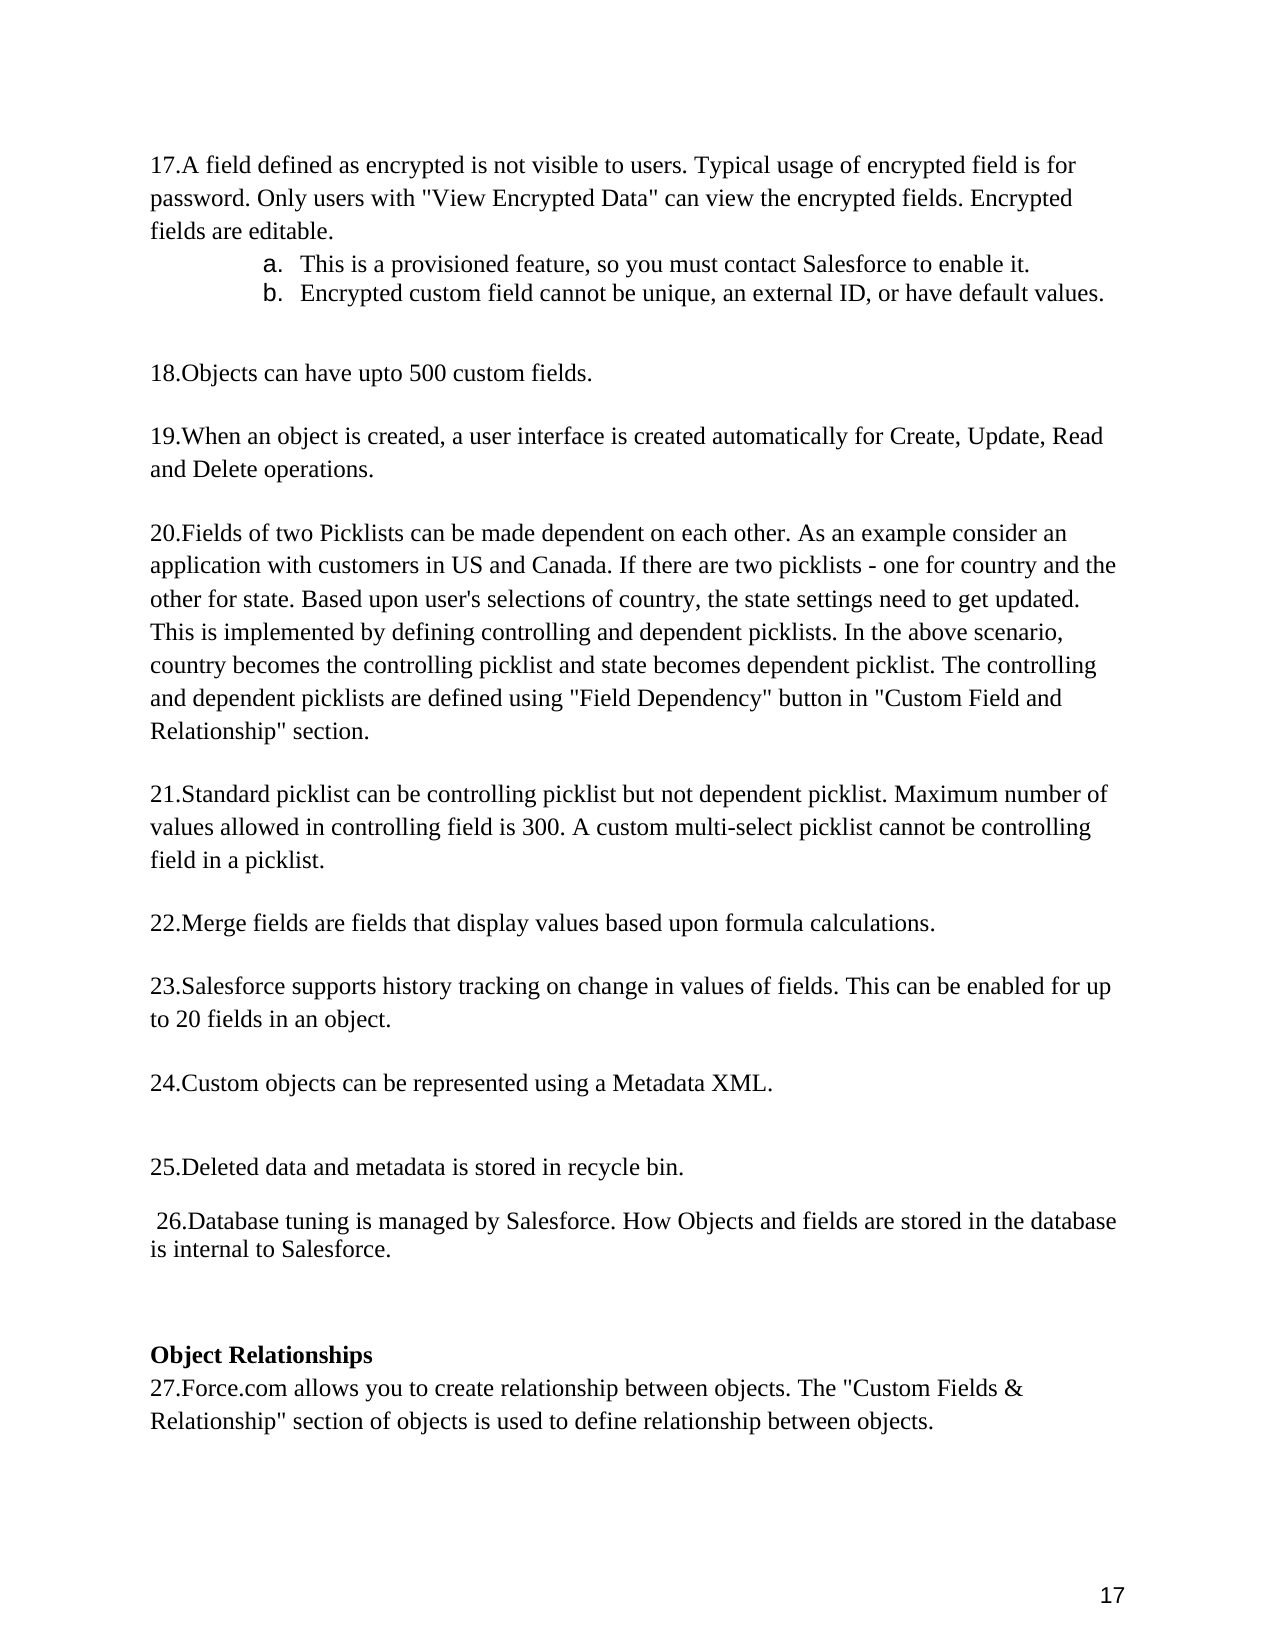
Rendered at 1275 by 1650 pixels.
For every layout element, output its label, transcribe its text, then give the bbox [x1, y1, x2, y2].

text 18.Objects can have upto 500 custom fields. [150, 358, 1125, 387]
text 26.Database tuning is managed by Salesforce. How Objects and fields are stored in the database is internal to Salesforce. [150, 1206, 1125, 1263]
text 27.Force.com allows you to create relationship between objects. The "Custom Fields & Relationship" section of objects is used to define relationship between objects. [150, 1373, 1125, 1434]
text 22.Merge fields are fields that display values based upon formula calculations. [150, 908, 1125, 937]
text 25.Deleted data and metadata is stored in recycle bin. [150, 1152, 1125, 1181]
text 17.A field defined as encrypted is not visible to users. Typical usage of encrypted field is for password. Only users with "View Encrypted Data" can view the encrypted fields. Encrypted fields are editable. [150, 150, 1125, 245]
list This is a provisioned feature, so you must contact Salesforce to enable it. [263, 249, 1125, 278]
text 24.Custom objects can be represented using a Metadata XML. [150, 1068, 1125, 1096]
text 19.When an object is created, a user interface is created automatically for Create, Update, Read and Delete operations. [150, 421, 1125, 483]
text 23.Salesforce supports history tracking on change in values of fields. This can be enabled for up to 20 fields in an object. [150, 971, 1125, 1033]
text 21.Standard picklist can be controlling picklist but not dependent picklist. Maximum number of values allowed in controlling field is 300. A custom multi-select picklist cannot be controlling field in a picklist. [150, 779, 1125, 874]
text 20.Fields of two Picklists can be made dependent on each other. As an example consider an application with customers in US and Canada. If there are two picklists - one for country and the other for state. Based upon user's selections of country, the state settings need to get updated. This is implemented by defining controlling and dependent picklists. In the above scenario, country becomes the controlling picklist and state becomes dependent picklist. The controlling and dependent picklists are defined using "Field Dependency" button in "Custom Field and Relationship" section. [150, 518, 1125, 744]
list Encrypted custom field cannot be unique, an external ID, or have default values. [263, 278, 1125, 307]
text Object Relationships [150, 1340, 1125, 1368]
